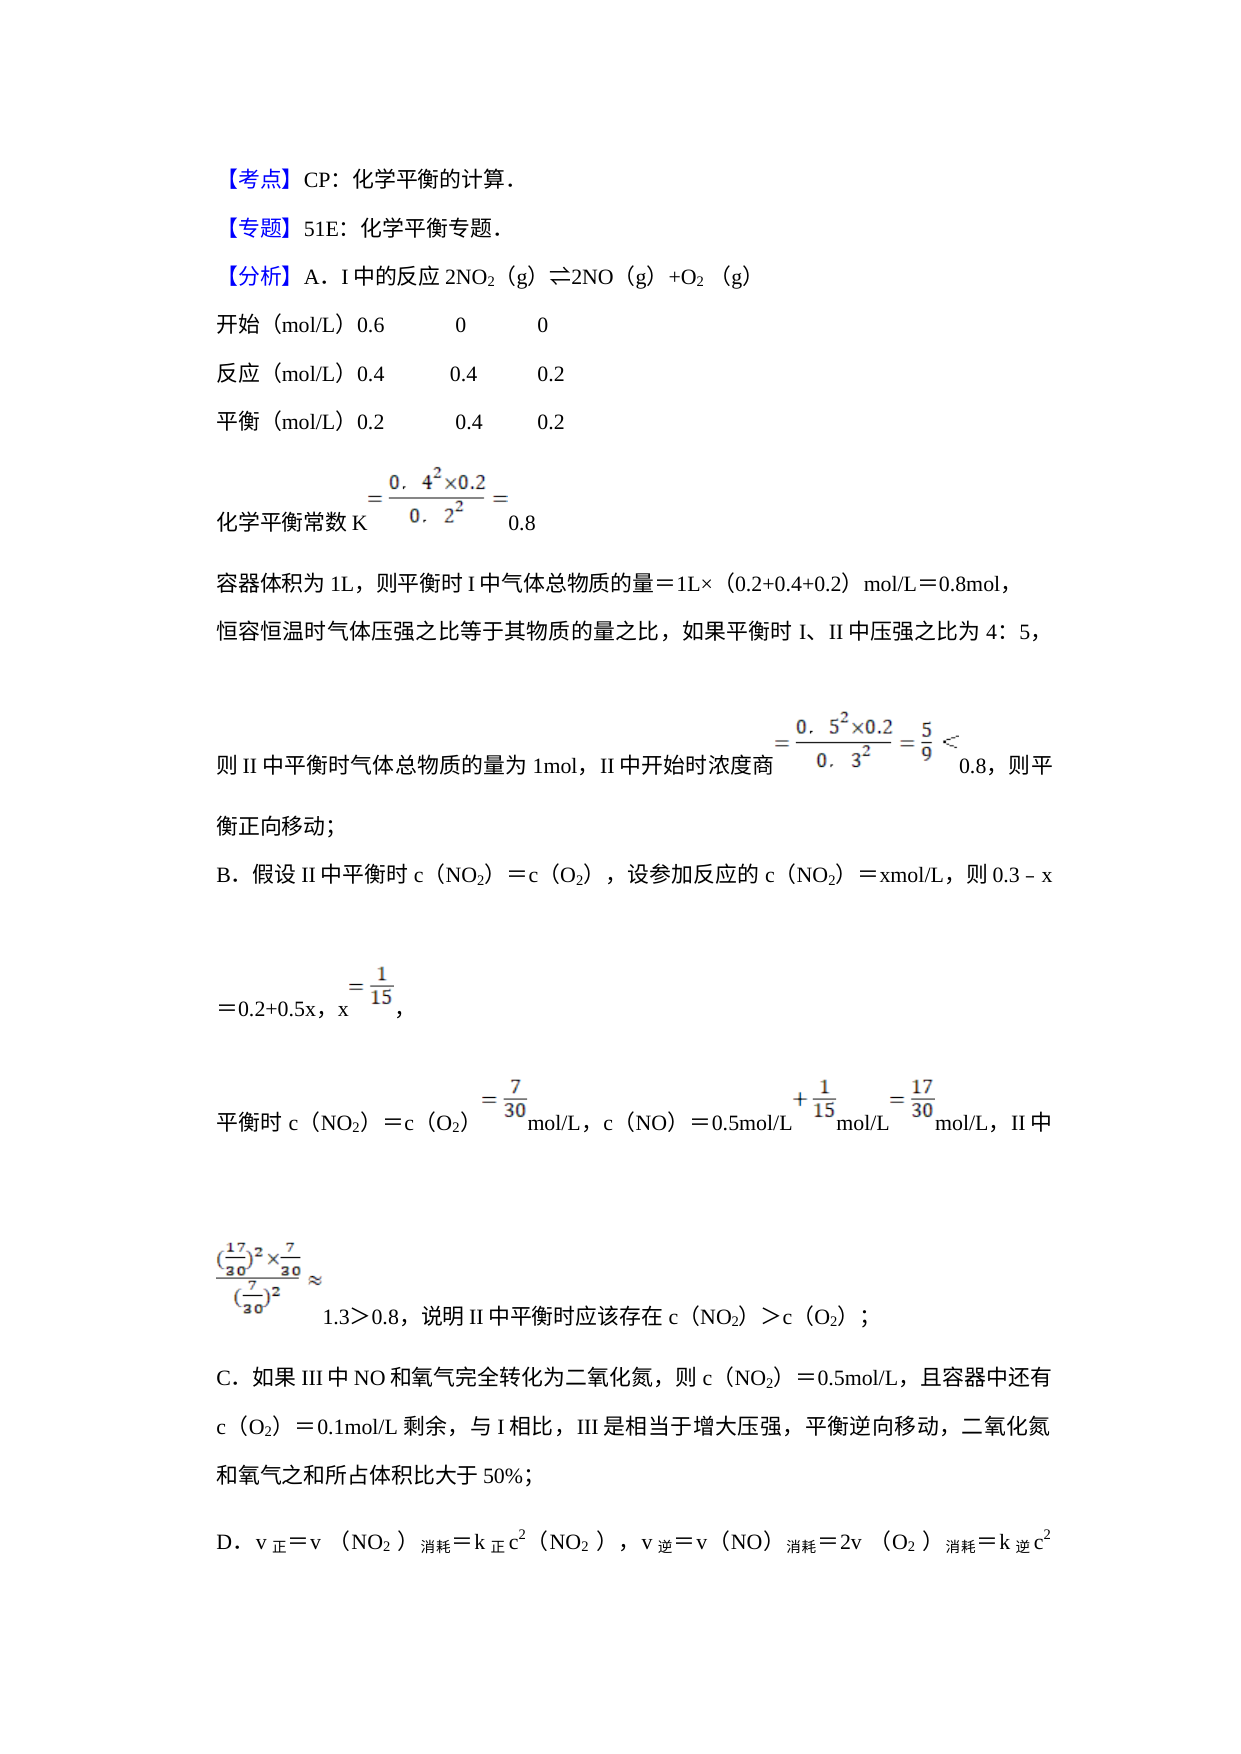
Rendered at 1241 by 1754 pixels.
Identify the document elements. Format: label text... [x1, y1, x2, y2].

picture [348, 951, 394, 1017]
text 容器体积为1L，则平衡时I中气体总物质的量＝1L×（0.2+0.4+0.2）mol/L＝0.8mol， [216, 565, 1053, 598]
text B．假设II中平衡时 c（NO2）＝c（O2），设参加反应的 c（NO2）＝xmol/L，则0.3﹣x＝0.2+0.5x，x， [216, 857, 1053, 1036]
text 【考点】CP：化学平衡的计算．菁优网版权所有 [216, 162, 1053, 194]
text 【分析】A．I中的反应2NO2（g）⇌2NO（g）+O2 （g） [216, 259, 1053, 291]
text C．如果III中NO和氧气完全转化为二氧化氮，则c（NO2）＝0.5mol/L，且容器中还有 c（O2）＝0.1mol/L剩余，与I相比，III是相当于增大压强，平衡逆向移动，二氧化氮和氧气之和所占体积比大于50%； [216, 1360, 1053, 1490]
text 平衡（mol/L）0.2 0.4 0.2 [216, 404, 1053, 436]
text 【专题】51E：化学平衡专题． [216, 210, 1053, 243]
picture [774, 707, 959, 774]
text 反应（mol/L）0.4 0.4 0.2 [216, 355, 1053, 388]
picture [216, 1227, 323, 1325]
picture [889, 1064, 935, 1130]
text 化学平衡常数K0.8 [216, 452, 1053, 549]
text 开始（mol/L）0.6 0 0 [216, 307, 1053, 339]
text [216, 1506, 1053, 1571]
picture [481, 1064, 528, 1130]
text 平衡时 c（NO2）＝c（O2）mol/L，c（NO）＝0.5mol/Lmol/Lmol/L，II中1.3＞0.8，说明II中平衡时应该存在 c（NO2）＞c（O2）； [216, 1052, 1053, 1344]
picture [367, 464, 508, 531]
picture [792, 1064, 837, 1130]
text 恒容恒温时气体压强之比等于其物质的量之比，如果平衡时I、II中压强之比为4：5，则II中平衡时气体总物质的量为1mol，II中开始时浓度商0.8，则平衡正向移动； [216, 614, 1053, 841]
